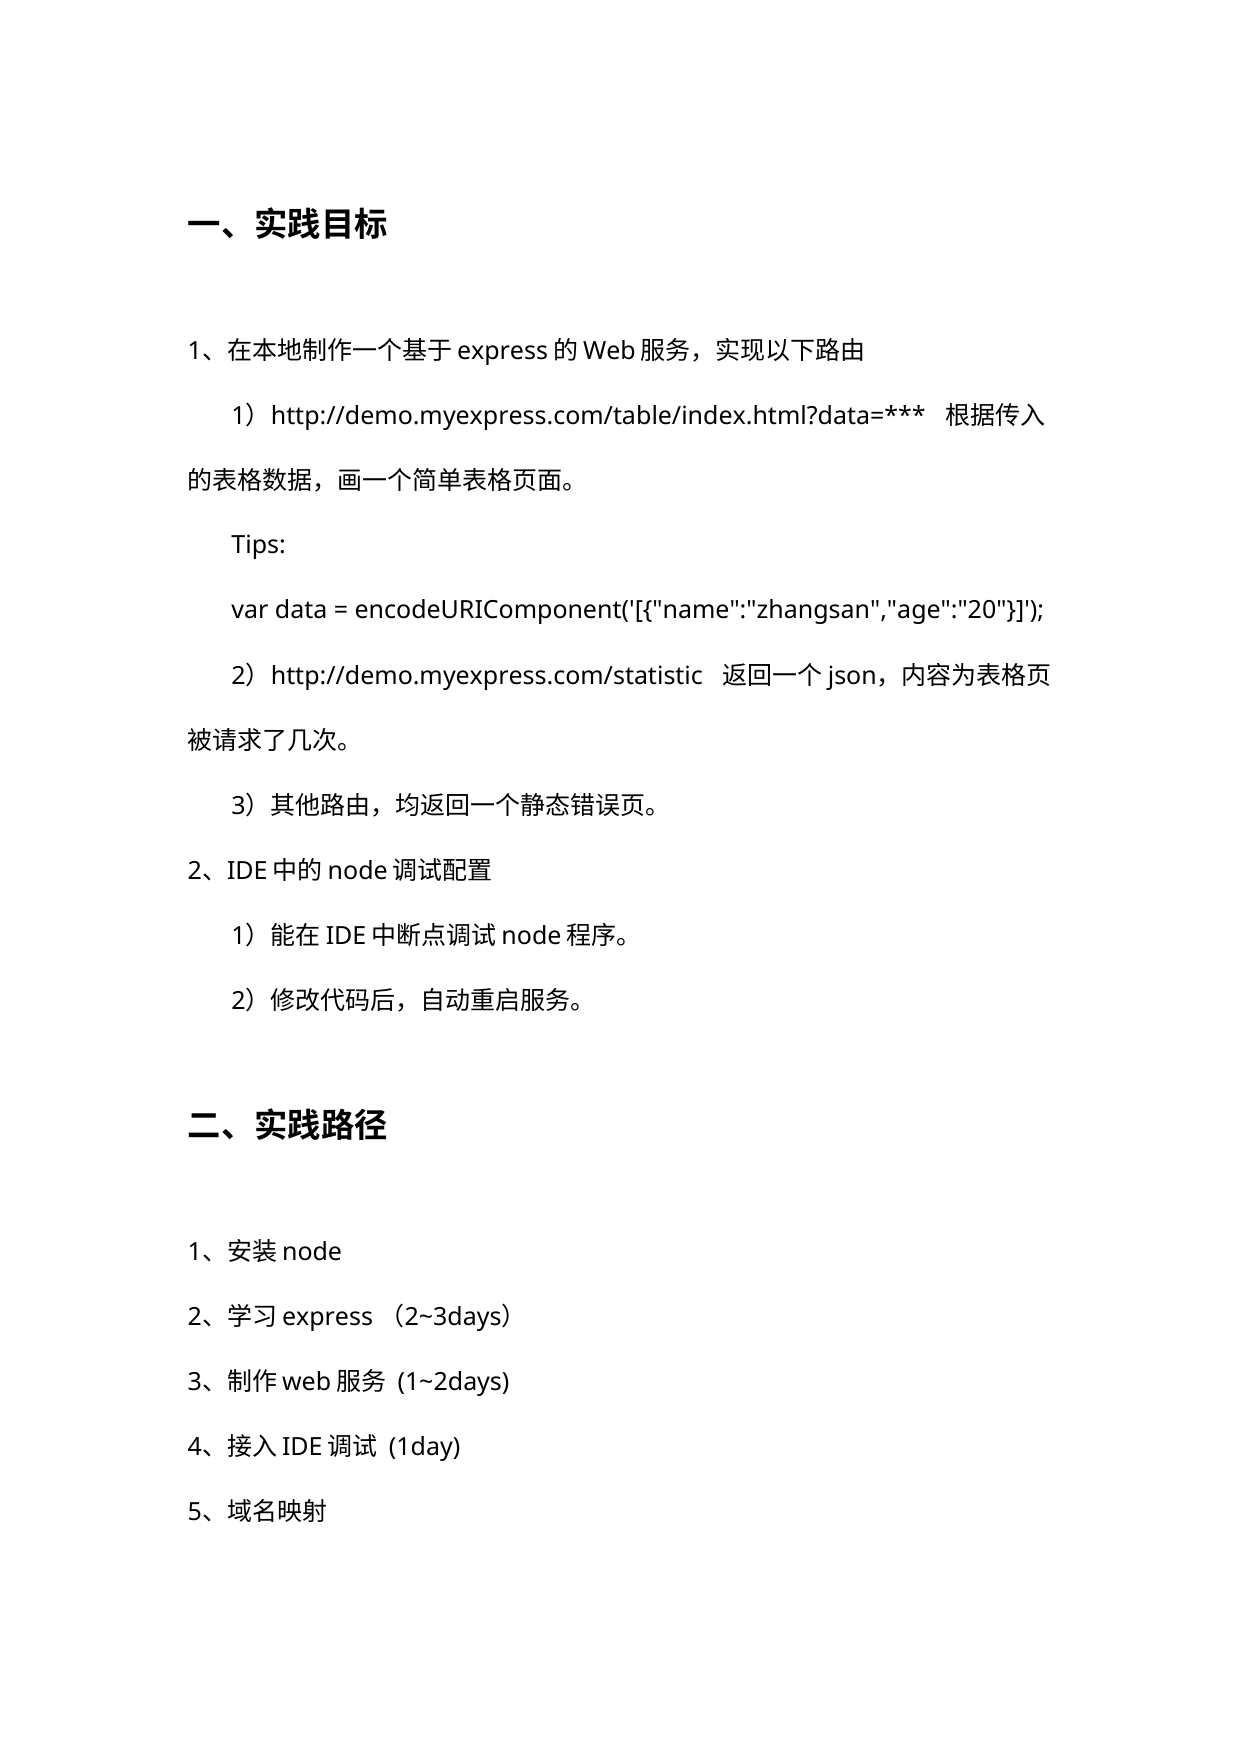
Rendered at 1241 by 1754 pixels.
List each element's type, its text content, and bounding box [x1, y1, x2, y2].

text 2、学习express （2~3days） [187, 1282, 1053, 1347]
text 1、安装node [187, 1217, 1053, 1282]
text Tips: [187, 511, 1053, 576]
text 2）修改代码后，自动重启服务。 [187, 966, 1053, 1031]
text 1、在本地制作一个基于express的Web服务，实现以下路由 [187, 316, 1053, 381]
text 5、域名映射 [187, 1477, 1053, 1542]
text 3、制作web服务 (1~2days) [187, 1347, 1053, 1412]
subtitle 二、实践路径 [187, 1090, 1053, 1155]
text 2）http://demo.myexpress.com/statistic 返回一个json，内容为表格页被请求了几次。 [187, 641, 1053, 771]
text 4、接入IDE调试 (1day) [187, 1412, 1053, 1477]
text 3）其他路由，均返回一个静态错误页。 [187, 771, 1053, 836]
text 1）http://demo.myexpress.com/table/index.html?data=*** 根据传入的表格数据，画一个简单表格页面。 [187, 381, 1053, 511]
text var data = encodeURIComponent('[{"name":"zhangsan","age":"20"}]'); [187, 576, 1053, 641]
subtitle 一、实践目标 [187, 189, 1053, 254]
text 2、IDE中的node调试配置 [187, 836, 1053, 901]
text 1）能在IDE中断点调试node程序。 [187, 901, 1053, 966]
